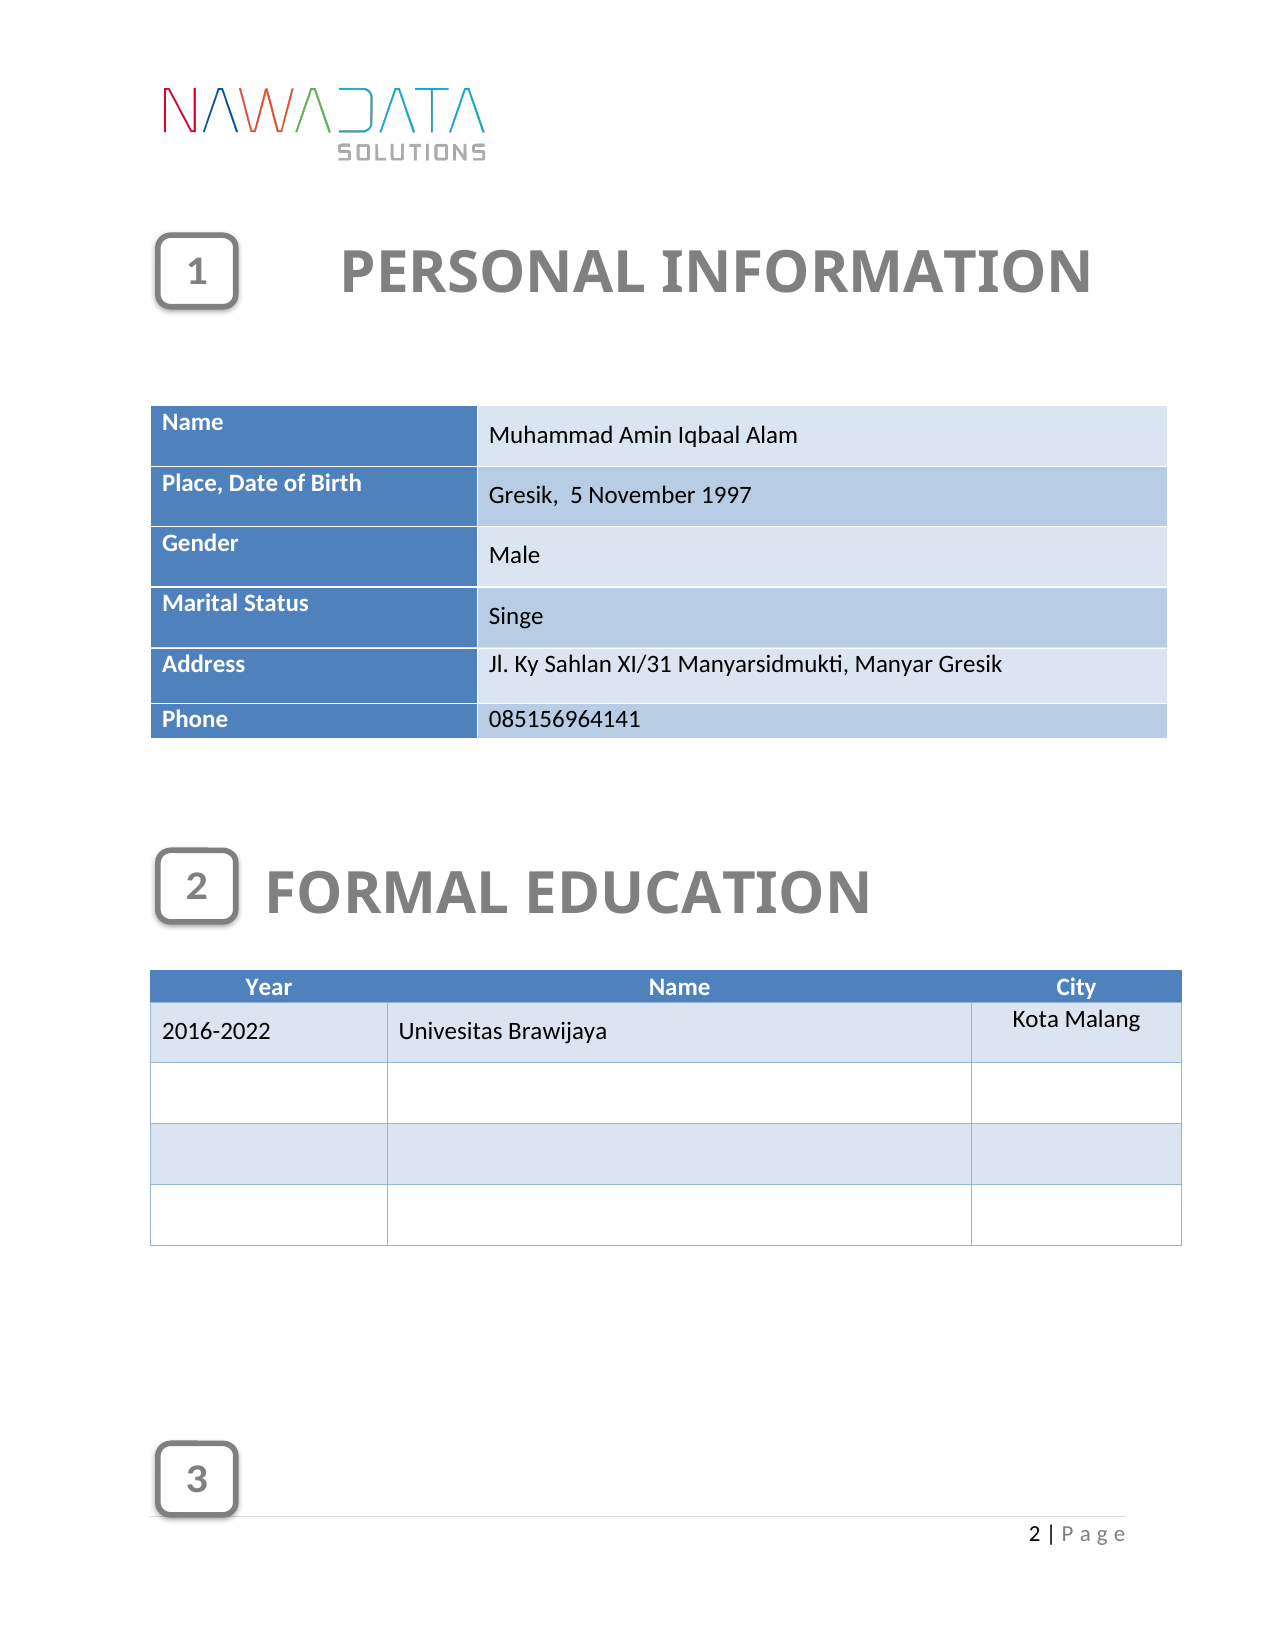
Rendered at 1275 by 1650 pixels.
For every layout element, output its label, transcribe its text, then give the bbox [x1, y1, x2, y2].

picture [150, 75, 499, 174]
table_cell Phone [151, 704, 477, 738]
table_cell Place, Date of Birth [151, 467, 477, 526]
subtitle PERSONAL INFORMATION [225, 230, 1125, 309]
table_cell Singe [478, 588, 1167, 647]
table_cell [151, 1185, 387, 1245]
table_cell 2016-2022 [151, 1003, 387, 1062]
table_cell [151, 1124, 387, 1184]
table_header Muhammad Amin Iqbaal Alam [478, 406, 1167, 466]
table_cell [972, 1185, 1181, 1245]
table_cell Kota Malang [972, 1003, 1181, 1062]
table_cell [972, 1124, 1181, 1184]
table_cell 085156964141 [478, 704, 1167, 738]
table_cell [388, 1124, 971, 1184]
table_header City [972, 971, 1181, 1002]
table_cell Address [151, 649, 477, 703]
table_cell [388, 1185, 971, 1245]
subtitle FORMAL EDUCATION [222, 851, 1125, 931]
table_cell Gender [151, 527, 477, 586]
table_cell [972, 1063, 1181, 1123]
table_cell Univesitas Brawijaya [388, 1003, 971, 1062]
table_cell Male [478, 527, 1167, 586]
table_cell Marital Status [151, 588, 477, 647]
table_header Name [151, 406, 477, 466]
table_cell [388, 1063, 971, 1123]
table_header Year [151, 971, 387, 1002]
subtitle FORMAL EDUCATION [150, 851, 170, 931]
table_cell Gresik, 5 November 1997 [478, 467, 1167, 526]
table_header Name [388, 971, 971, 1002]
table_cell [151, 1063, 387, 1123]
table_cell Jl. Ky Sahlan XI/31 Manyarsidmukti, Manyar Gresik [478, 649, 1167, 703]
